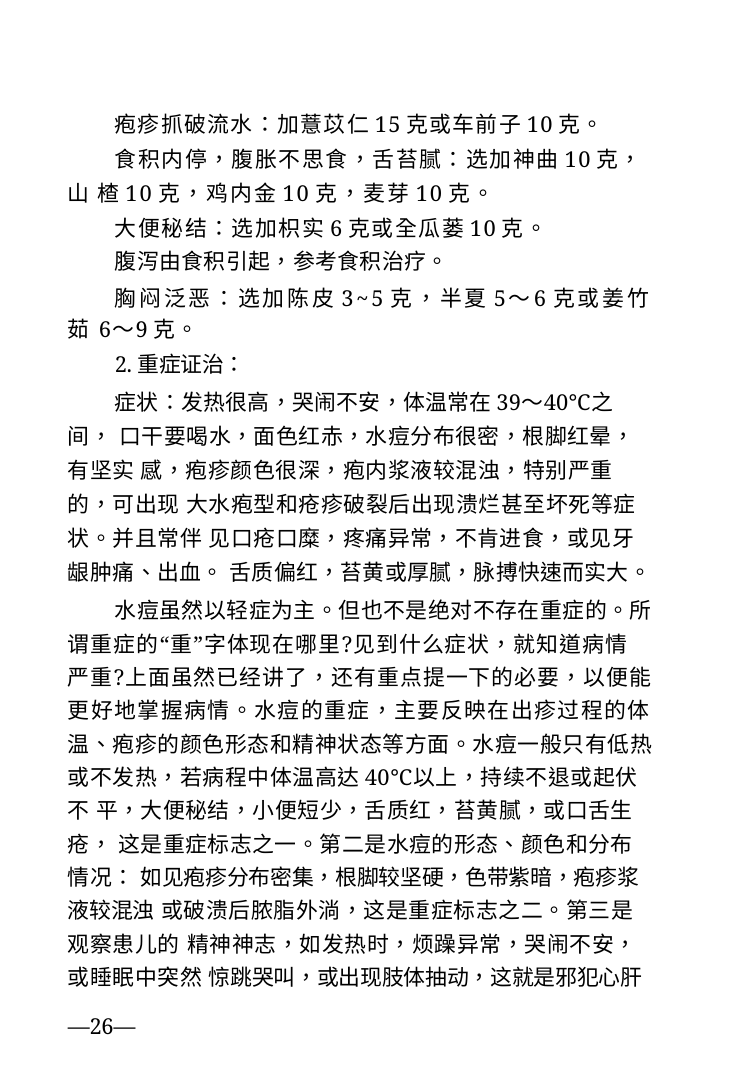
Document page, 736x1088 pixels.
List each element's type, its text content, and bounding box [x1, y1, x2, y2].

text 腹泻由食积引起，参考食积治疗。 [114, 248, 655, 275]
text 症状：发热很高，哭闹不安，体温常在39～40℃之间， 口干要喝水，面色红赤，水痘分布很密，根脚红晕，有坚实 感，疱疹颜色很深，疱内浆液较混浊，特别严重的，可出现 大水疱型和疮疹破裂后出现溃烂甚至坏死等症状。并且常伴 见口疮口糜，疼痛异常，不肯进食，或见牙龈肿痛、出血。 舌质偏红，苔黄或厚腻，脉搏快速而实大。 [68, 387, 653, 587]
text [68, 595, 654, 992]
text 2. 重症证治： [114, 350, 655, 378]
text 食积内停，腹胀不思食，舌苔腻：选加神曲10克，山 楂10克，鸡内金10克，麦芽10克。 [68, 144, 655, 208]
text 胸闷泛恶：选加陈皮3~5克，半夏5～6克或姜竹茹 6～9克。 [68, 283, 653, 344]
text 大便秘结：选加枳实6克或全瓜蒌10克。 [114, 214, 655, 241]
text 疱疹抓破流水：加薏苡仁15克或车前子10克。 [114, 110, 655, 137]
